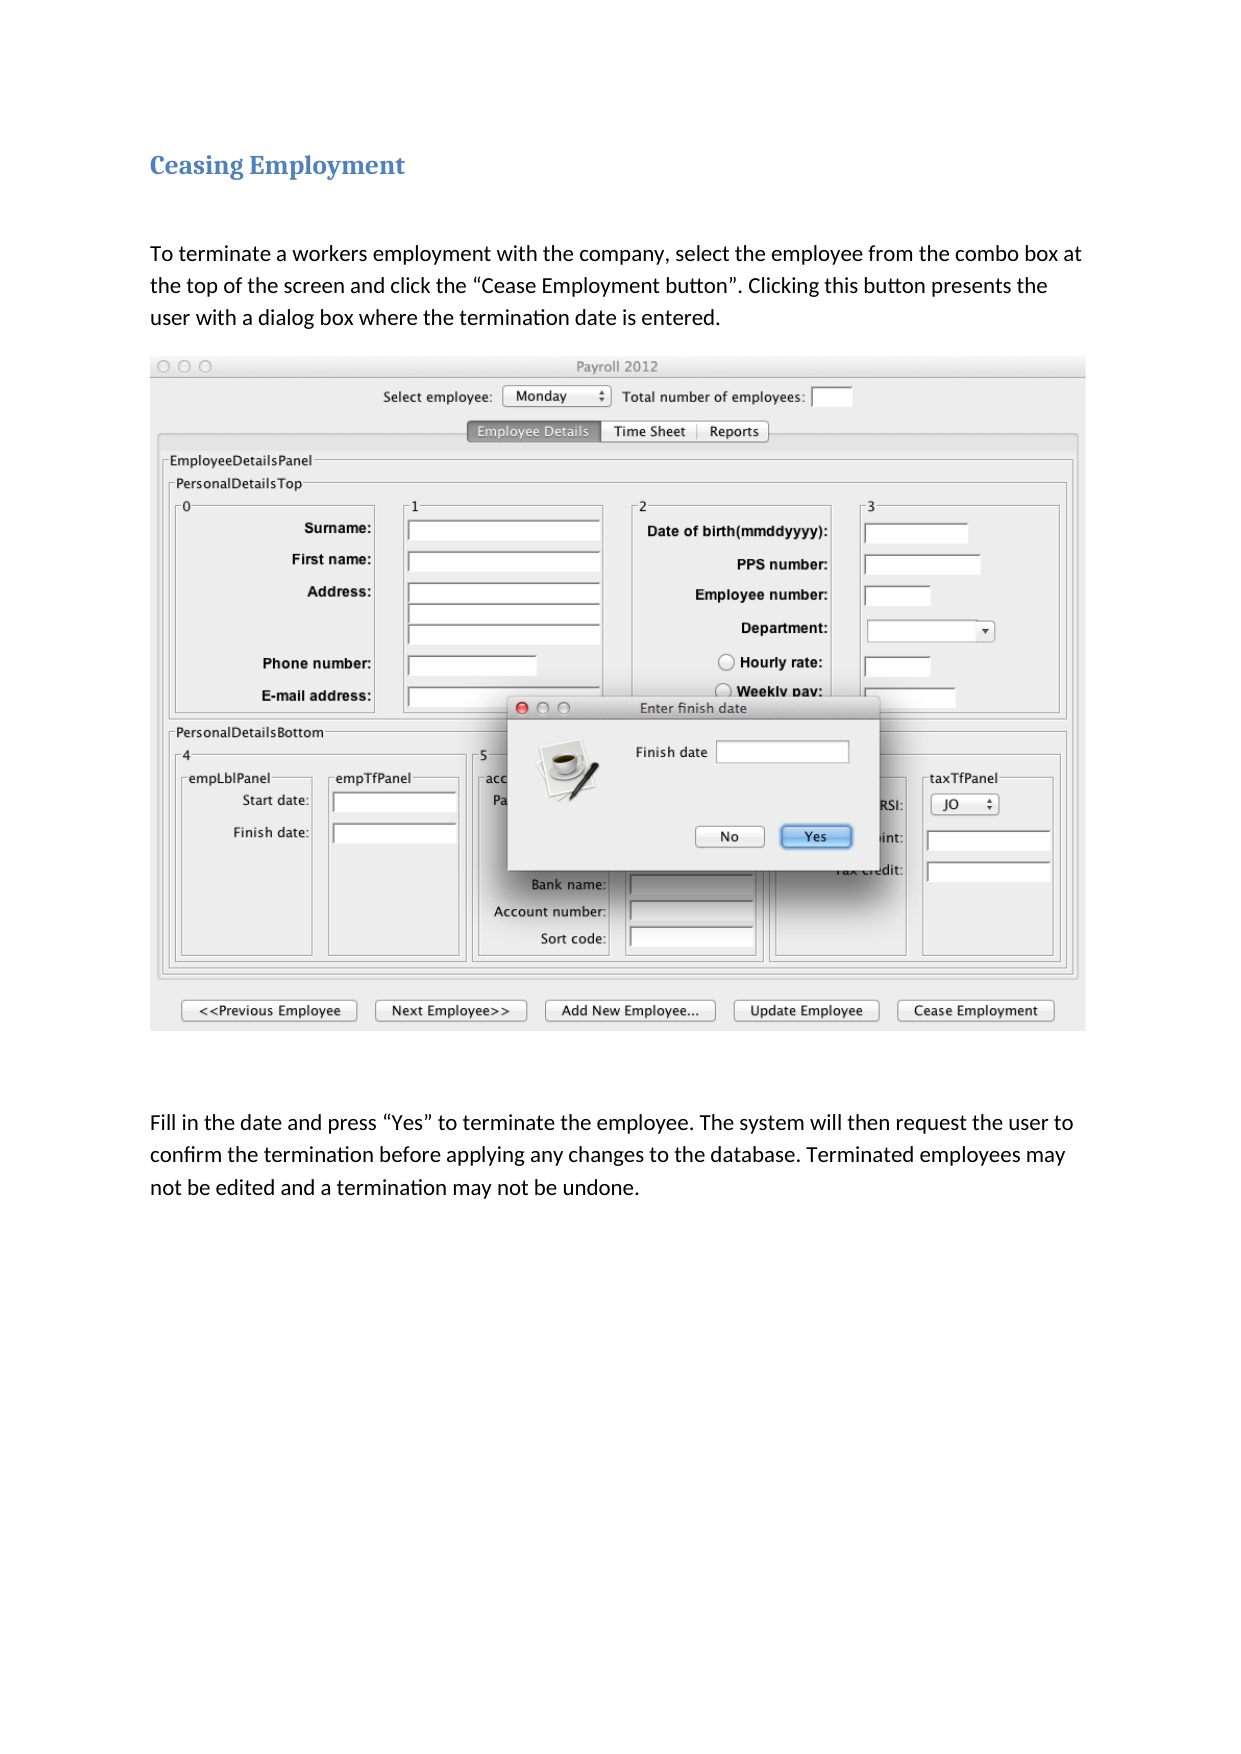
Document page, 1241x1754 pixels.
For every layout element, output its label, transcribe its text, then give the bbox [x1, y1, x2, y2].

picture [150, 356, 1086, 1031]
text Fill in the date and press “Yes” to terminate the employee. The system will then request the user to confirm the termination before applying any changes to the database. Terminated employees may not be edited and a termination may not be undone. [150, 1108, 1090, 1201]
text To terminate a workers employment with the company, select the employee from the combo box at the top of the screen and click the “Cease Employment button”. Clicking this button presents the user with a dialog box where the termination date is entered. [150, 239, 1090, 331]
subtitle Ceasing Employment [150, 150, 1090, 181]
